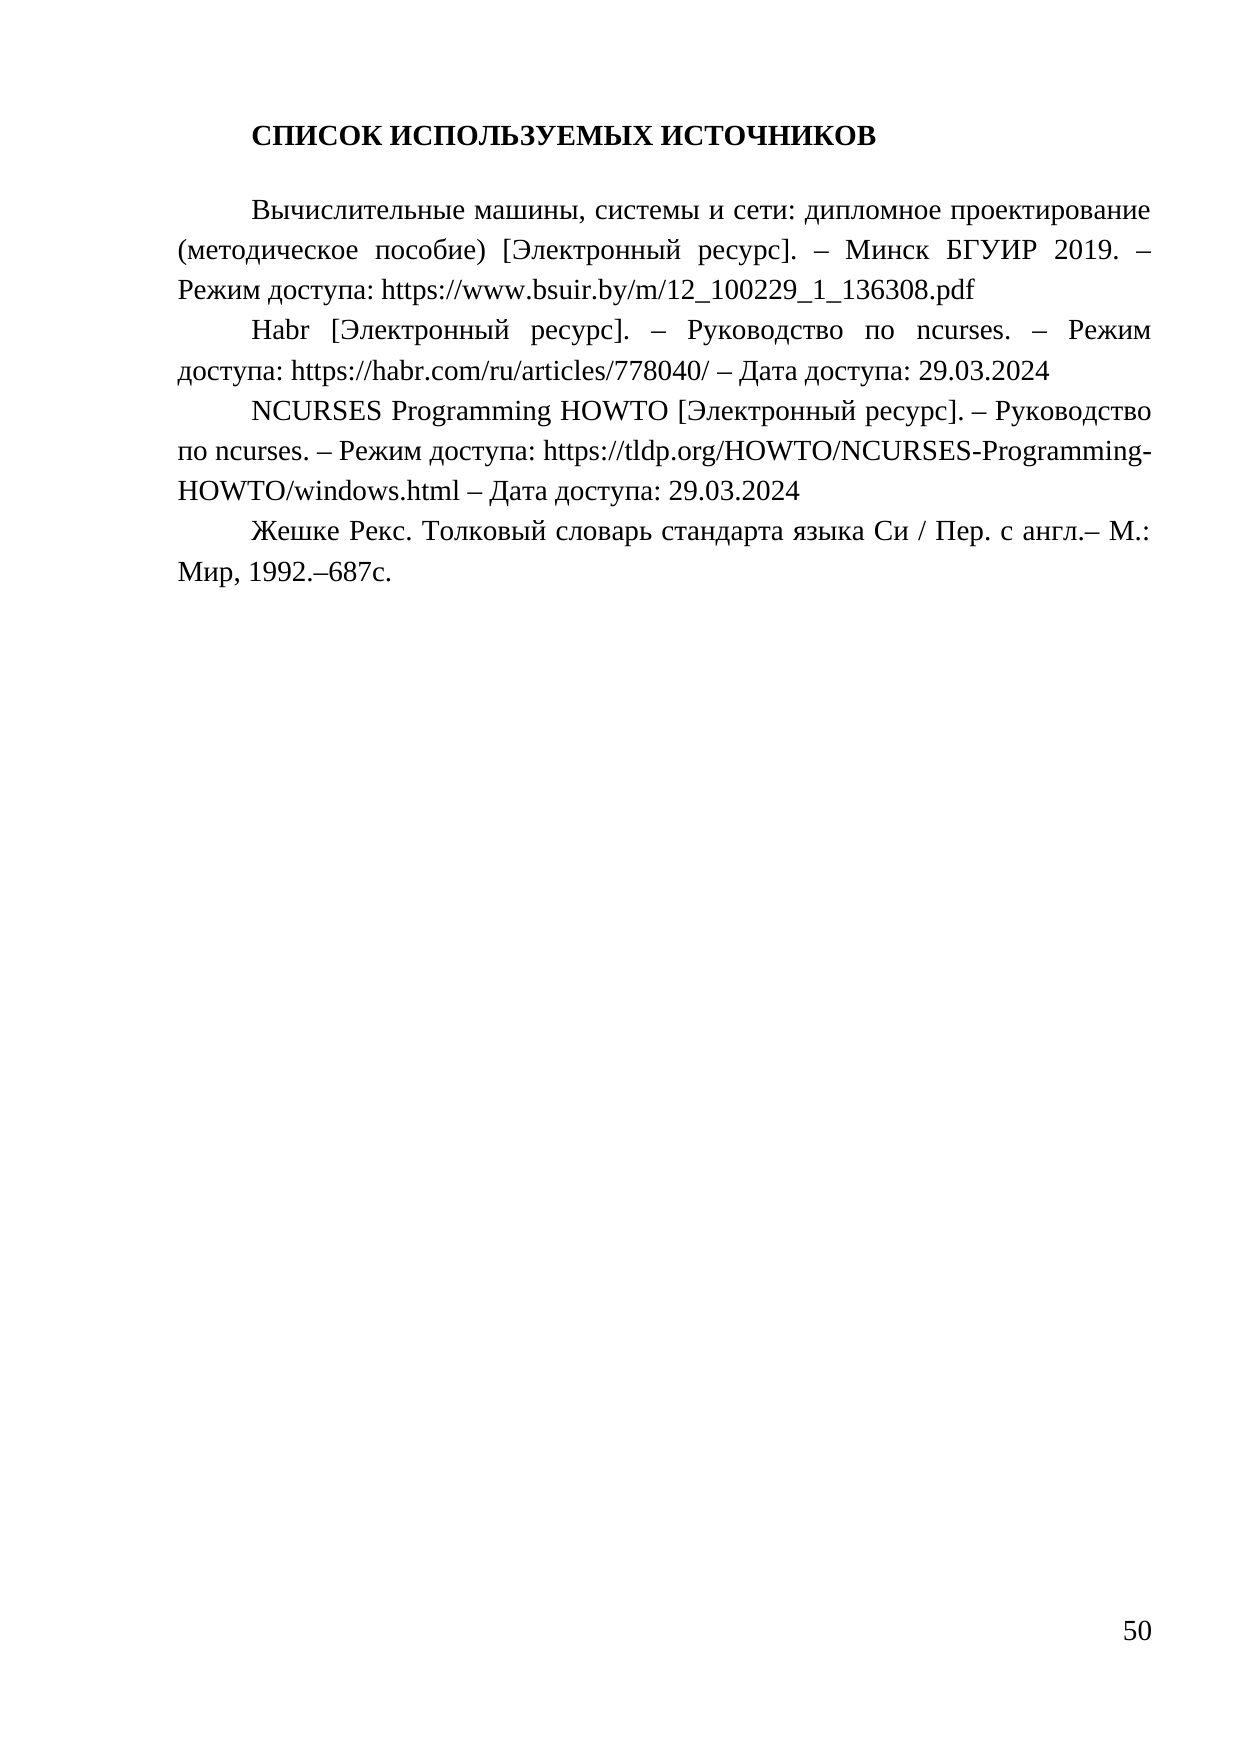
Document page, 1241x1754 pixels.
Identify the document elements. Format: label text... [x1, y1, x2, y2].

subtitle СПИСОК ИСПОЛЬЗУЕМЫХ ИСТОЧНИКОВ [177, 118, 1152, 152]
text Жешке Рекс. Толковый словарь стандарта языка Си / Пер. с англ.– М.: Мир, 1992.–687с. [177, 513, 1152, 587]
text Вычислительные машины, системы и сети: дипломное проектирование (методическое пособие) [Электронный ресурс]. – Минск БГУИР 2019. – Режим доступа: https://www.bsuir.by/m/12_100229_1_136308.pdf [177, 192, 1152, 306]
text Habr [Электронный ресурс]. – Руководство по ncurses. – Режим доступа: https://habr.com/ru/articles/778040/ – Дата доступа: 29.03.2024 [177, 312, 1152, 386]
text NCURSES Programming HOWTO [Электронный ресурс]. – Руководство по ncurses. – Режим доступа: https://tldp.org/HOWTO/NCURSES-Programming-HOWTO/windows.html – Дата доступа: 29.03.2024 [177, 393, 1152, 507]
